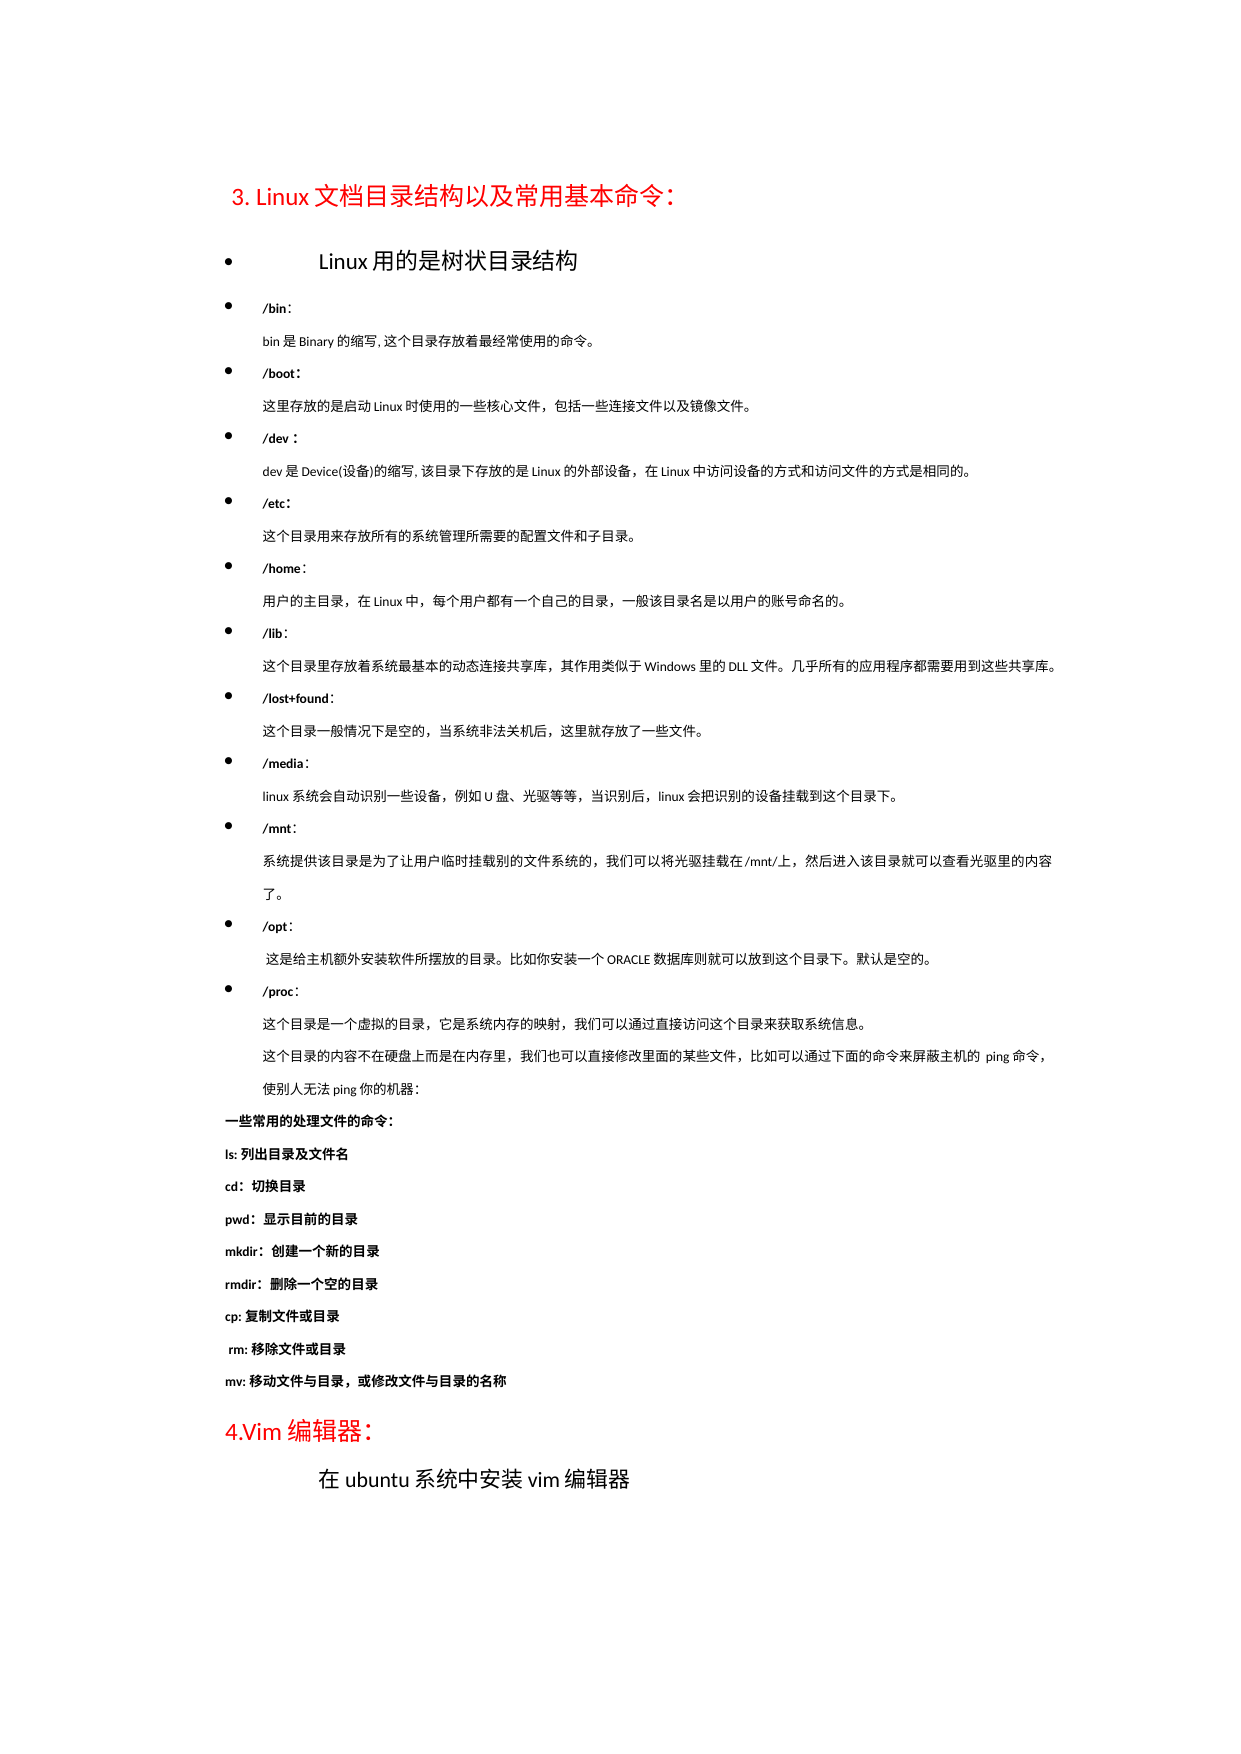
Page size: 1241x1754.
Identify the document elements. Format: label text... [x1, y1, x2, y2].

list /dev ： dev是Device(设备)的缩写, 该目录下存放的是Linux的外部设备，在Linux中访问设备的方式和访问文件的方式是相同的。 [225, 422, 1053, 487]
list /opt： 这是给主机额外安装软件所摆放的目录。比如你安装一个ORACLE数据库则就可以放到这个目录下。默认是空的。 [225, 909, 1053, 974]
list /home： 用户的主目录，在Linux中，每个用户都有一个自己的目录，一般该目录名是以用户的账号命名的。 [225, 552, 1053, 617]
list /etc： 这个目录用来存放所有的系统管理所需要的配置文件和子目录。 [225, 487, 1053, 552]
text mv: 移动文件与目录，或修改文件与目录的名称 [225, 1364, 1053, 1397]
text 3. Linux文档目录结构以及常用基本命令： [187, 162, 1053, 227]
text cp: 复制文件或目录 [225, 1299, 1053, 1332]
text cd：切换目录 [225, 1169, 1053, 1202]
list /lost+found： 这个目录一般情况下是空的，当系统非法关机后，这里就存放了一些文件。 [225, 682, 1053, 747]
text 4.Vim编辑器： [225, 1397, 1053, 1462]
list /mnt： 系统提供该目录是为了让用户临时挂载别的文件系统的，我们可以将光驱挂载在/mnt/上，然后进入该目录就可以查看光驱里的内容了。 [225, 812, 1053, 909]
text pwd：显示目前的目录 [225, 1202, 1053, 1234]
text 在ubuntu系统中安装vim编辑器 [225, 1462, 1053, 1494]
list /boot： 这里存放的是启动Linux时使用的一些核心文件，包括一些连接文件以及镜像文件。 [225, 357, 1053, 422]
text ls: 列出目录及文件名 [225, 1137, 1053, 1169]
list Linux用的是树状目录结构 [225, 227, 1053, 292]
text 一些常用的处理文件的命令： [225, 1104, 1053, 1137]
list /lib： 这个目录里存放着系统最基本的动态连接共享库，其作用类似于Windows里的DLL文件。几乎所有的应用程序都需要用到这些共享库。 [225, 617, 1053, 682]
list /media： linux 系统会自动识别一些设备，例如U盘、光驱等等，当识别后，linux会把识别的设备挂载到这个目录下。 [225, 747, 1053, 812]
list /bin： bin是Binary的缩写, 这个目录存放着最经常使用的命令。 [225, 292, 1053, 357]
list /proc： 这个目录是一个虚拟的目录，它是系统内存的映射，我们可以通过直接访问这个目录来获取系统信息。 这个目录的内容不在硬盘上而是在内存里，我们也可以直接修改里面的某些文件，比如可以通过下面的命令来屏蔽主机的ping命令，使别人无法ping你的机器： [225, 974, 1053, 1104]
text mkdir：创建一个新的目录 [225, 1234, 1053, 1267]
text rmdir：删除一个空的目录 [225, 1267, 1053, 1299]
text rm: 移除文件或目录 [187, 1332, 1053, 1364]
